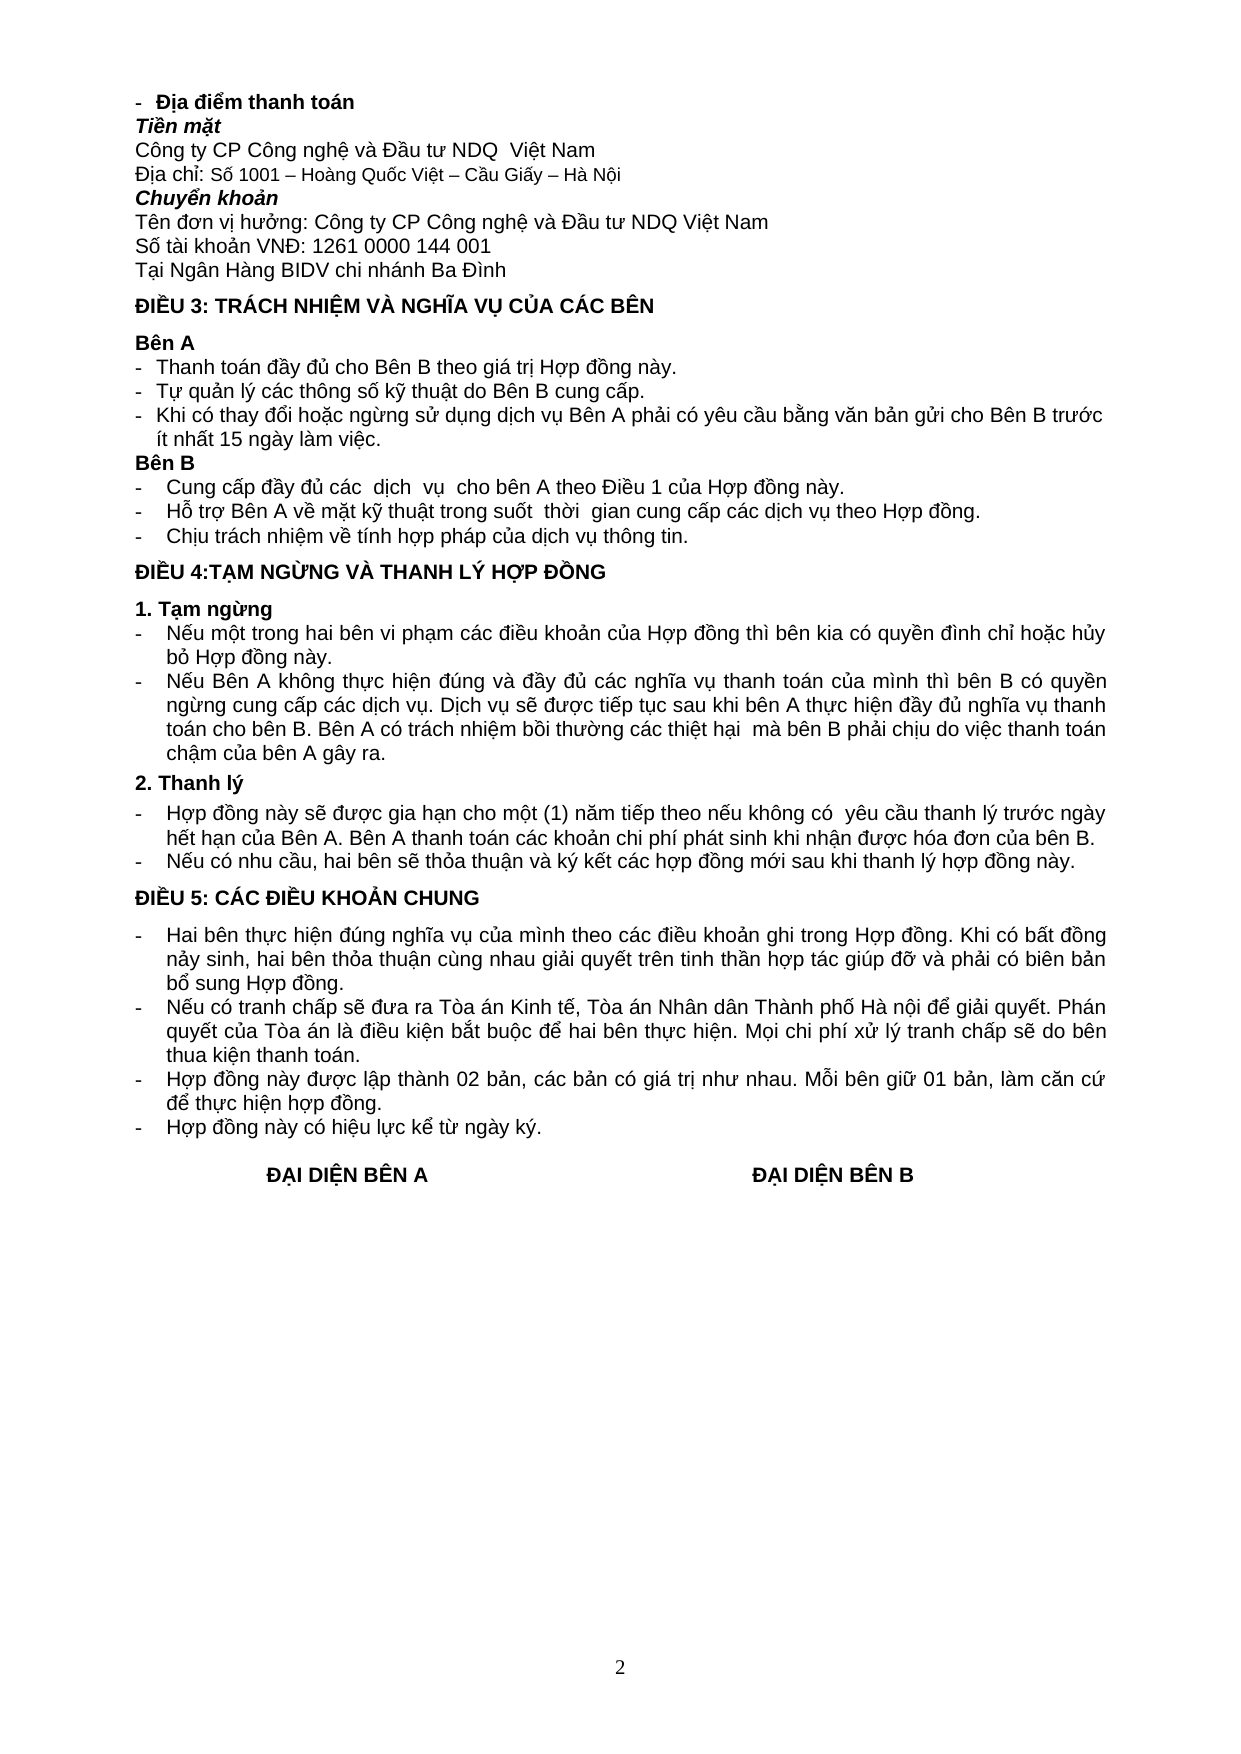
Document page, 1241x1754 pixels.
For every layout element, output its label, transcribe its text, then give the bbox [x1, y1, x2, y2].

list Thanh toán đầy đủ cho Bên B theo giá trị Hợp đồng này. [135, 355, 1105, 379]
list Tự quản lý các thông số kỹ thuật do Bên B cung cấp. [135, 379, 1105, 403]
text Bên B [135, 451, 1105, 475]
text Chuyển khoản [135, 186, 1108, 210]
text Tên đơn vị hưởng: Công ty CP Công nghệ và Đầu tư NDQ Việt Nam [135, 210, 1108, 234]
table_header ĐẠI DIỆN BÊN A [124, 1139, 568, 1331]
list Hợp đồng này được lập thành 02 bản, các bản có giá trị như nhau. Mỗi bên giữ 01 bản, làm căn cứ để thực hiện hợp đồng. [135, 1067, 1108, 1115]
text Số tài khoản VNĐ: 1261 0000 144 001 [135, 234, 1105, 258]
table_header ĐẠI DIỆN BÊN B [568, 1139, 1095, 1331]
list Nếu có tranh chấp sẽ đưa ra Tòa án Kinh tế, Tòa án Nhân dân Thành phố Hà nội để giải quyết. Phán quyết của Tòa án là điều kiện bắt buộc để hai bên thực hiện. Mọi chi phí xử lý tranh chấp sẽ do bên thua kiện thanh toán. [135, 994, 1108, 1067]
list Hợp đồng này sẽ được gia hạn cho một (1) năm tiếp theo nếu không có yêu cầu thanh lý trước ngày hết hạn của Bên A. Bên A thanh toán các khoản chi phí phát sinh khi nhận được hóa đơn của bên B. [135, 801, 1108, 849]
text ĐIỀU 5: CÁC ĐIỀU KHOẢN CHUNG [135, 886, 1109, 910]
list Khi có thay đổi hoặc ngừng sử dụng dịch vụ Bên A phải có yêu cầu bằng văn bản gửi cho Bên B trước ít nhất 15 ngày làm việc. [135, 403, 1105, 451]
text Địa chỉ: Số 1001 – Hoàng Quốc Việt – Cầu Giấy – Hà Nội [135, 162, 1108, 186]
list Địa điểm thanh toán [135, 90, 1108, 114]
text 2. Thanh lý [135, 771, 1108, 795]
list Chịu trách nhiệm về tính hợp pháp của dịch vụ thông tin. [135, 523, 1108, 548]
list Cung cấp đầy đủ các dịch vụ cho bên A theo Điều 1 của Hợp đồng này. [135, 475, 1108, 499]
text 1. Tạm ngừng [135, 597, 1108, 621]
text Tiền mặt [135, 114, 1108, 138]
list Hai bên thực hiện đúng nghĩa vụ của mình theo các điều khoản ghi trong Hợp đồng. Khi có bất đồng nảy sinh, hai bên thỏa thuận cùng nhau giải quyết trên tinh thần hợp tác giúp đỡ và phải có biên bản bổ sung Hợp đồng. [135, 922, 1108, 994]
list Hợp đồng này có hiệu lực kể từ ngày ký. [135, 1115, 1108, 1139]
list Nếu một trong hai bên vi phạm các điều khoản của Hợp đồng thì bên kia có quyền đình chỉ hoặc hủy bỏ Hợp đồng này. [135, 621, 1108, 669]
text Tại Ngân Hàng BIDV chi nhánh Ba Đình [135, 258, 1105, 282]
list Nếu Bên A không thực hiện đúng và đầy đủ các nghĩa vụ thanh toán của mình thì bên B có quyền ngừng cung cấp các dịch vụ. Dịch vụ sẽ được tiếp tục sau khi bên A thực hiện đầy đủ nghĩa vụ thanh toán cho bên B. Bên A có trách nhiệm bồi thường các thiệt hại mà bên B phải chịu do việc thanh toán chậm của bên A gây ra. [135, 669, 1108, 765]
text Công ty CP Công nghệ và Đầu tư NDQ Việt Nam [135, 138, 1108, 162]
list Nếu có nhu cầu, hai bên sẽ thỏa thuận và ký kết các hợp đồng mới sau khi thanh lý hợp đồng này. [135, 849, 1108, 873]
list Hỗ trợ Bên A về mặt kỹ thuật trong suốt thời gian cung cấp các dịch vụ theo Hợp đồng. [135, 499, 1108, 523]
subtitle ĐIỀU 4:TẠM NGỪNG VÀ THANH LÝ HỢP ĐỒNG [135, 560, 1109, 584]
subtitle Bên A [135, 331, 1108, 355]
text ĐIỀU 3: TRÁCH NHIỆM VÀ NGHĨA VỤ CỦA CÁC BÊN [135, 294, 1105, 318]
